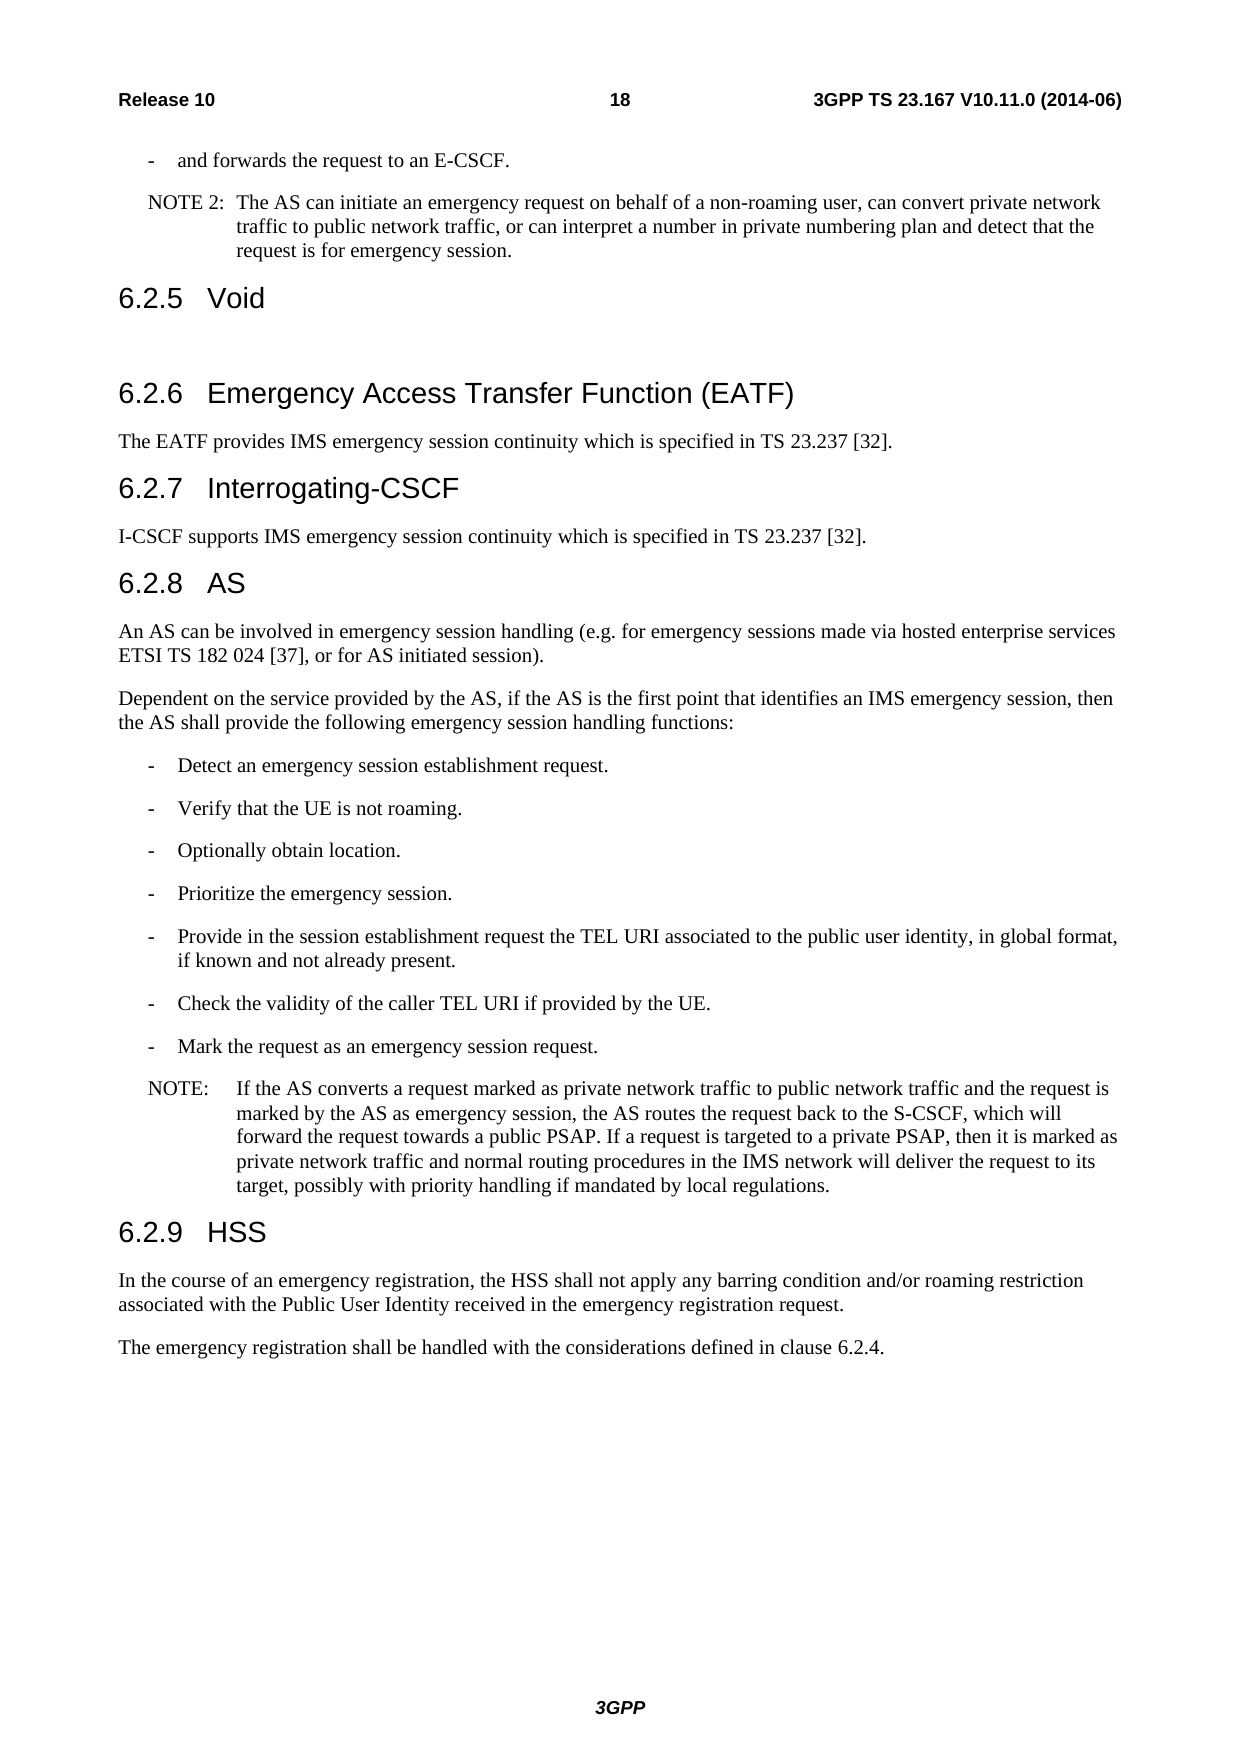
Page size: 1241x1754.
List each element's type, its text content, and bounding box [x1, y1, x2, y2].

text The EATF provides IMS emergency session continuity which is specified in TS 23.237 [32]. [118, 429, 1122, 453]
subtitle 6.2.7 Interrogating-CSCF [118, 471, 1122, 505]
text - Verify that the UE is not roaming. [148, 795, 1122, 819]
text In the course of an emergency registration, the HSS shall not apply any barring condition and/or roaming restriction associated with the Public User Identity received in the emergency registration request. [118, 1268, 1122, 1316]
subtitle 6.2.9 HSS [118, 1215, 1122, 1249]
text - Mark the request as an emergency session request. [148, 1033, 1122, 1058]
text - Check the validity of the caller TEL URI if provided by the UE. [148, 991, 1122, 1015]
text I-CSCF supports IMS emergency session continuity which is specified in TS 23.237 [32]. [118, 524, 1122, 548]
text - Prioritize the emergency session. [148, 881, 1122, 905]
text - Optionally obtain location. [148, 838, 1122, 862]
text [148, 147, 1122, 172]
text - Provide in the session establishment request the TEL URI associated to the public user identity, in global format, if known and not already present. [148, 924, 1122, 972]
text An AS can be involved in emergency session handling (e.g. for emergency sessions made via hosted enterprise services ETSI TS 182 024 [37], or for AS initiated session). [118, 619, 1122, 667]
subtitle 6.2.6 Emergency Access Transfer Function (EATF) [118, 376, 1122, 410]
text - Detect an emergency session establishment request. [148, 753, 1122, 777]
subtitle 6.2.8 AS [118, 567, 1122, 600]
text Dependent on the service provided by the AS, if the AS is the first point that identifies an IMS emergency session, then the AS shall provide the following emergency session handling functions: [118, 686, 1122, 734]
text NOTE: If the AS converts a request marked as private network traffic to public network traffic and the request is marked by the AS as emergency session, the AS routes the request back to the S-CSCF, which will forward the request towards a public PSAP. If a request is targeted to a private PSAP, then it is marked as private network traffic and normal routing procedures in the IMS network will deliver the request to its target, possibly with priority handling if mandated by local regulations. [148, 1076, 1122, 1197]
text NOTE 2: The AS can initiate an emergency request on behalf of a non-roaming user, can convert private network traffic to public network traffic, or can interpret a number in private numbering plan and detect that the request is for emergency session. [148, 190, 1122, 262]
text The emergency registration shall be handled with the considerations defined in clause 6.2.4. [118, 1334, 1122, 1359]
subtitle 6.2.5 Void [118, 281, 1122, 315]
